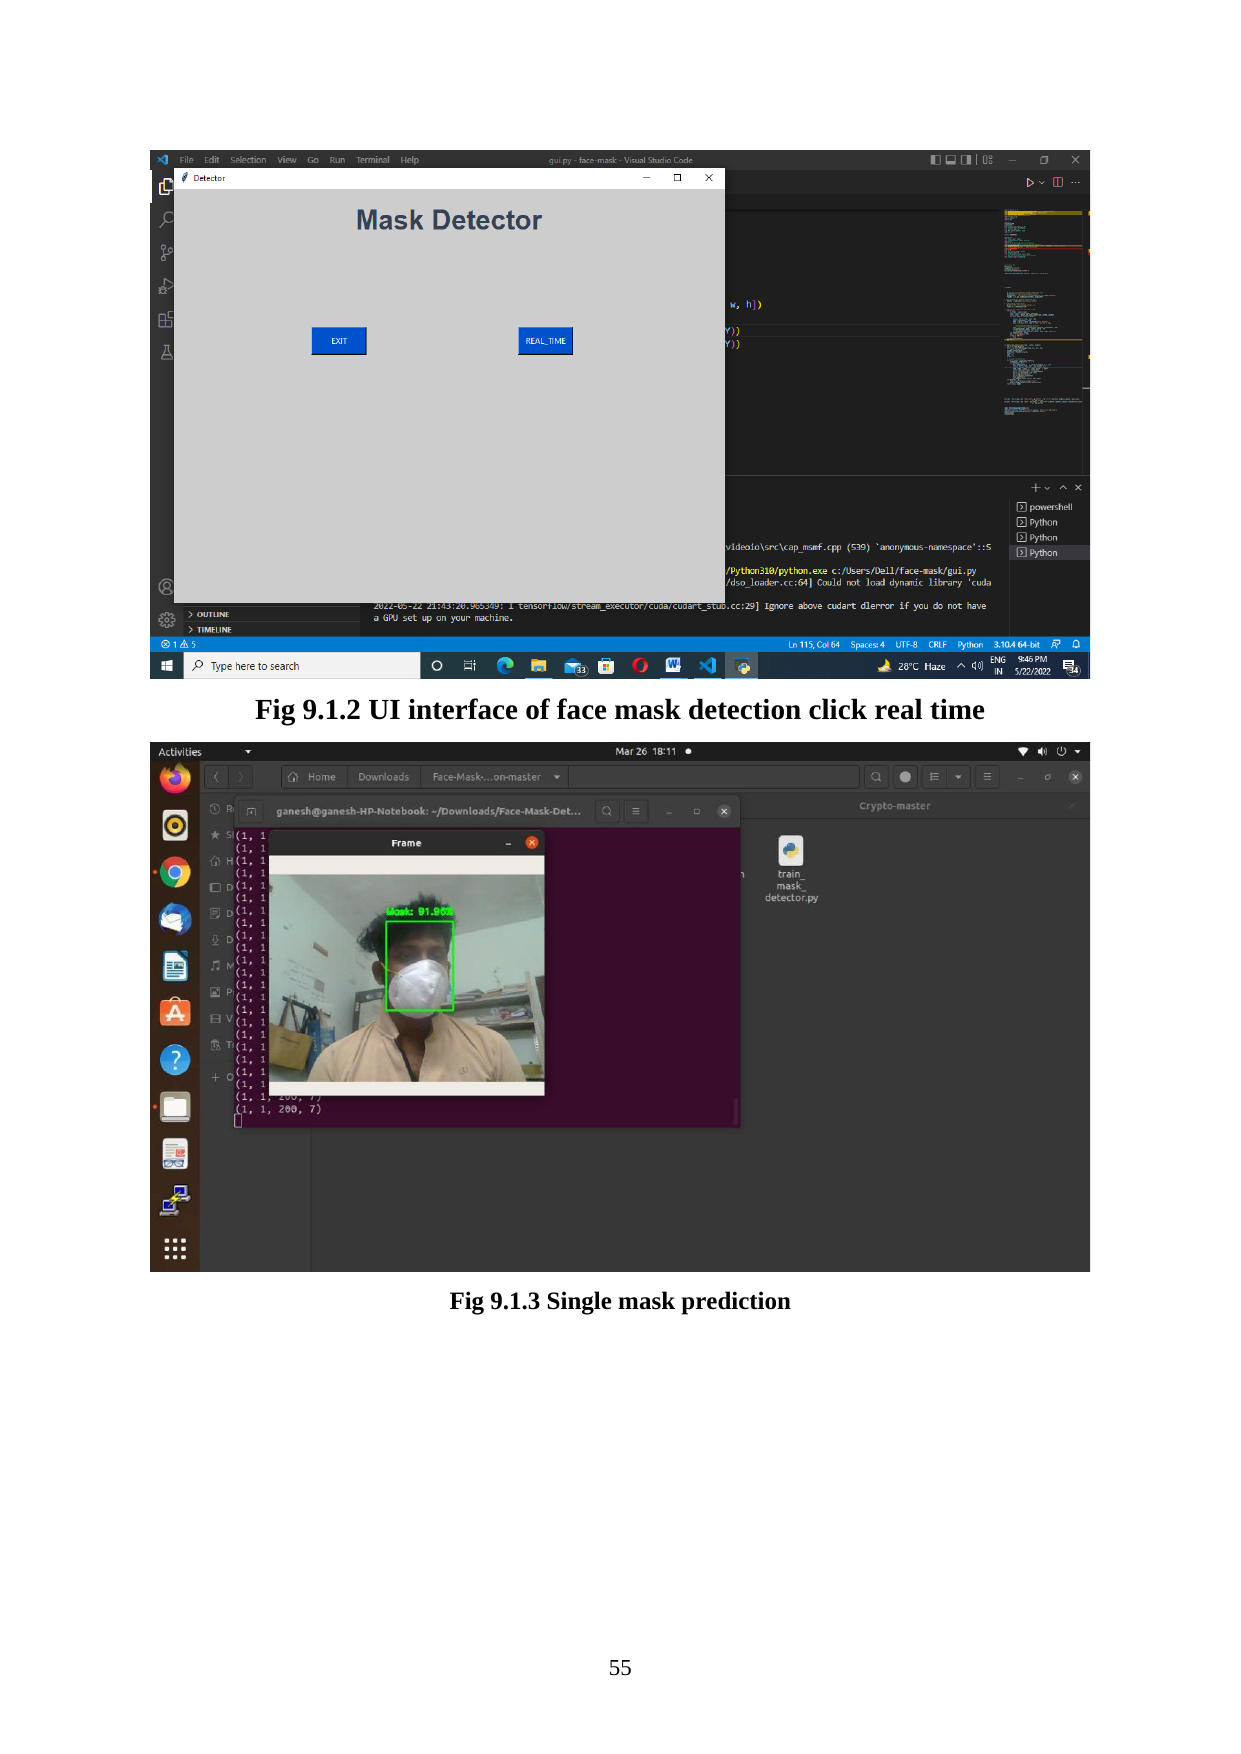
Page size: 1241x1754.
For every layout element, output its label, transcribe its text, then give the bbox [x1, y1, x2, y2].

text Fig 9.1.3 Single mask prediction [150, 1272, 1090, 1314]
picture [150, 742, 1091, 1272]
text Fig 9.1.2 UI interface of face mask detection click real time [150, 692, 1090, 725]
picture [150, 150, 1091, 679]
